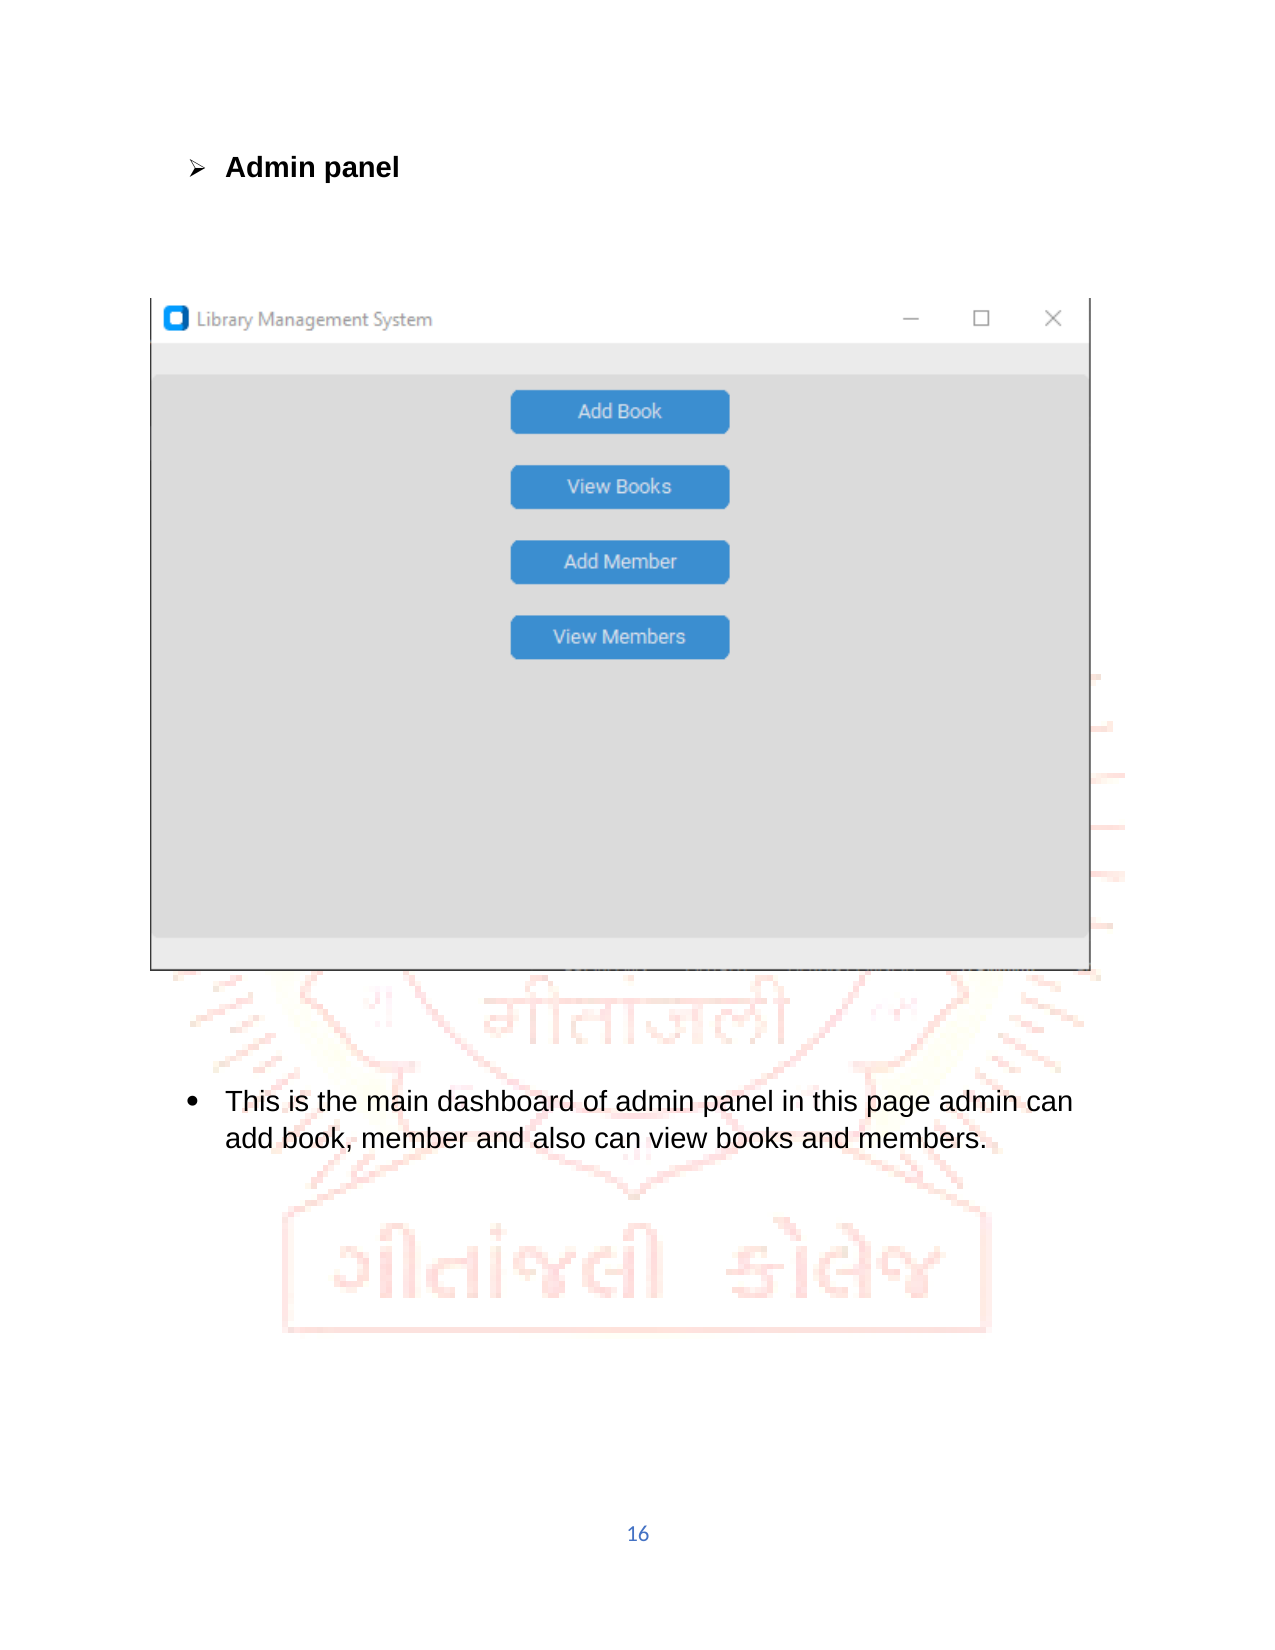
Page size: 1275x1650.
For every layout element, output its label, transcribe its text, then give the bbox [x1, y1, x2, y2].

list Admin panel [187, 150, 1125, 183]
list This is the main dashboard of admin panel in this page admin can add book, member and also can view books and members. [187, 1084, 1125, 1154]
picture [150, 298, 1091, 971]
